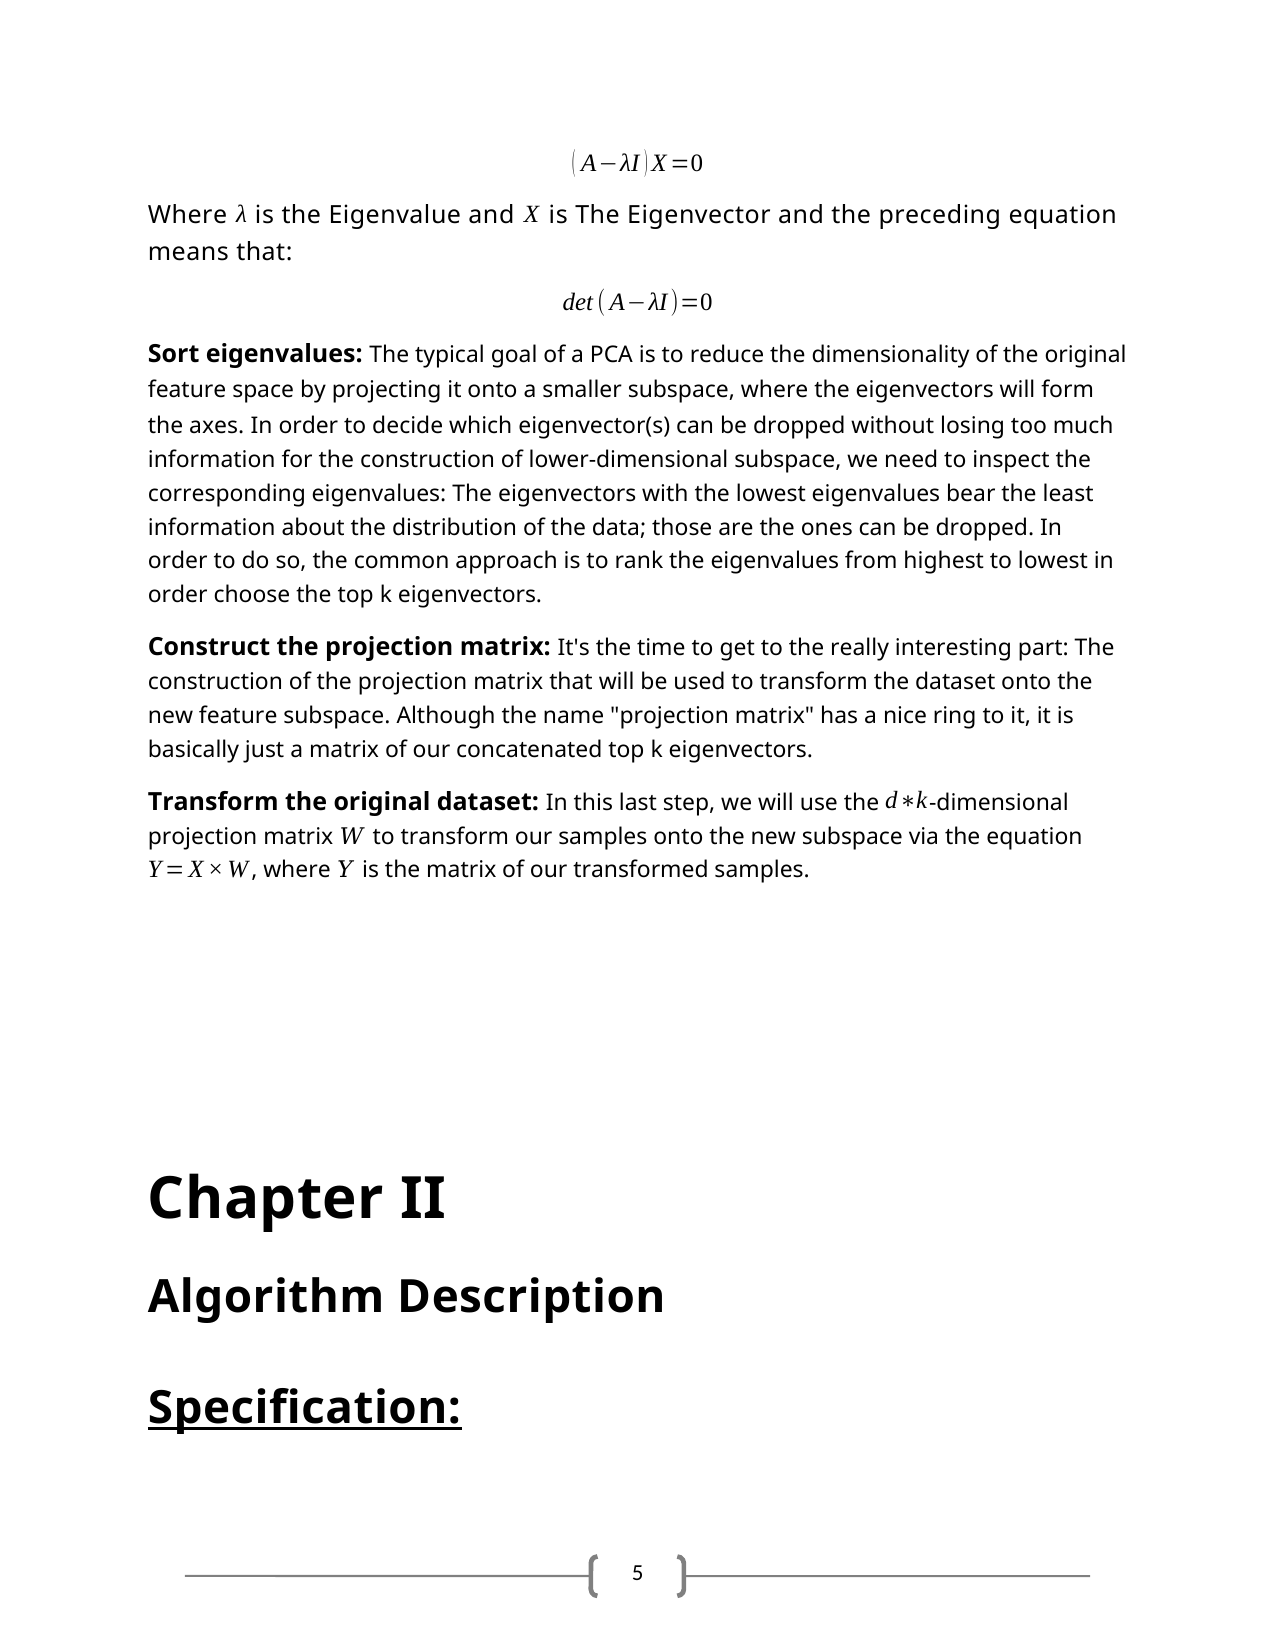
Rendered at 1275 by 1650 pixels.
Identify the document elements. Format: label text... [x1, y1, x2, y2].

text Specification: [148, 1374, 1127, 1437]
text Construct the projection matrix: It's the time to get to the really interesting part: The construction of the projection matrix that will be used to transform the dataset onto the new feature subspace. Although the name "projection matrix" has a nice ring to it, it is basically just a matrix of our concatenated top k eigenvectors. [148, 629, 1127, 764]
text Chapter II [148, 1156, 1127, 1235]
text Transform the original dataset: In this last step, we will use the -dimensional projection matrix 𝑊 to transform our samples onto the new subspace via the equation, where 𝑌 is the matrix of our transformed samples. [148, 783, 1127, 885]
text Algorithm Description [148, 1264, 1127, 1326]
text Sort eigenvalues: The typical goal of a PCA is to reduce the dimensionality of the original feature space by projecting it onto a smaller subspace, where the eigenvectors will form the axes. In order to decide which eigenvector(s) can be dropped without losing too much information for the construction of lower-dimensional subspace, we need to inspect the corresponding eigenvalues: The eigenvectors with the lowest eigenvalues bear the least information about the distribution of the data; those are the ones can be dropped. In order to do so, the common approach is to rank the eigenvalues from highest to lowest in order choose the top k eigenvectors. [148, 336, 1127, 609]
text Where is the Eigenvalue and is The Eigenvector and the preceding equation means that: [148, 197, 1127, 268]
